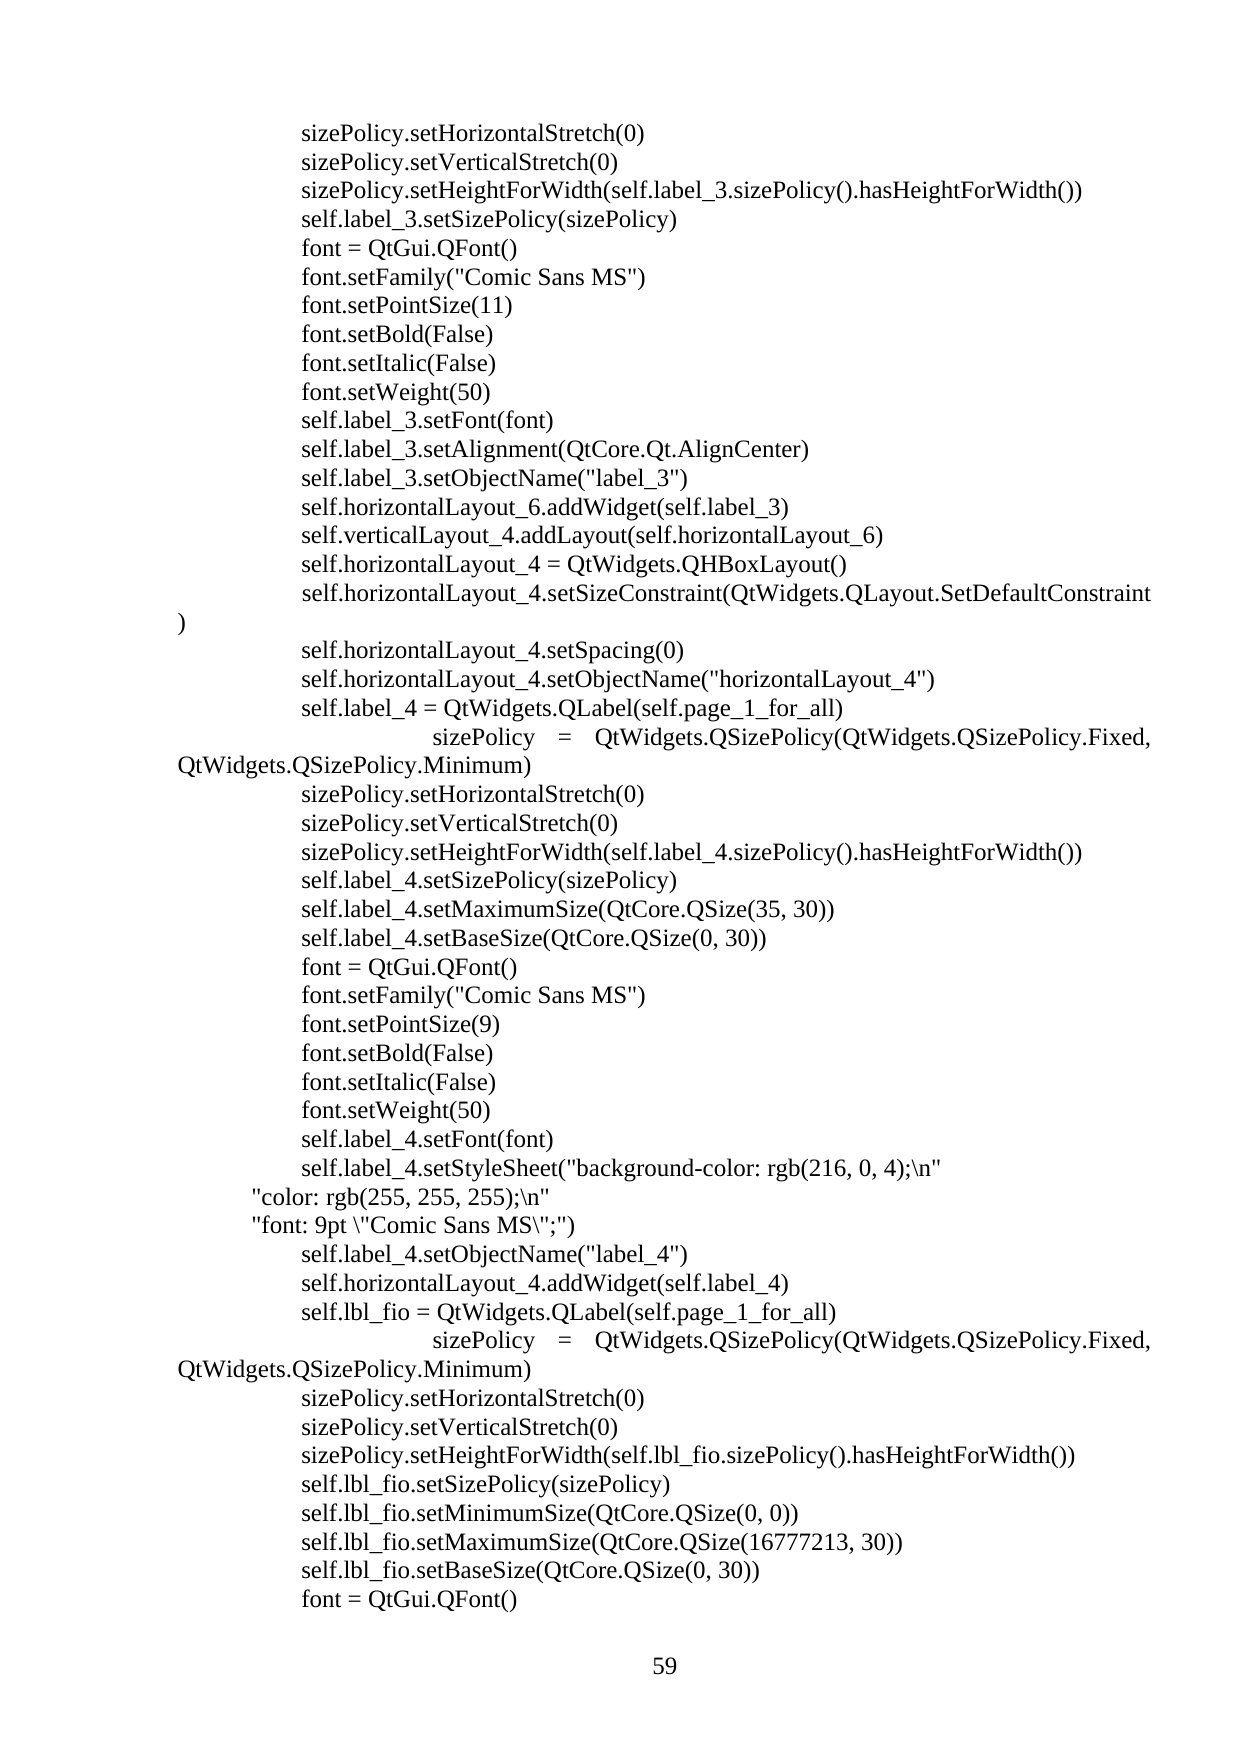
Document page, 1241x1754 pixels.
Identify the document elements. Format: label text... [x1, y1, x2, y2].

text sizePolicy.setHorizontalStretch(0) [177, 779, 1152, 808]
text self.lbl_fio.setSizePolicy(sizePolicy) [177, 1469, 1152, 1498]
text font.setPointSize(11) [177, 291, 1152, 319]
text font.setItalic(False) [177, 1067, 1152, 1096]
text sizePolicy.setHeightForWidth(self.label_3.sizePolicy().hasHeightForWidth()) [177, 176, 1152, 204]
text font.setBold(False) [177, 1038, 1152, 1067]
text self.label_4.setMaximumSize(QtCore.QSize(35, 30)) [177, 894, 1152, 923]
text self.lbl_fio.setMaximumSize(QtCore.QSize(16777213, 30)) [177, 1527, 1152, 1556]
text font.setItalic(False) [177, 348, 1152, 377]
text font.setWeight(50) [177, 377, 1152, 406]
text sizePolicy = QtWidgets.QSizePolicy(QtWidgets.QSizePolicy.Fixed, QtWidgets.QSizePolicy.Minimum) [177, 722, 1152, 779]
text self.label_4.setFont(font) [177, 1124, 1152, 1153]
text self.label_3.setSizePolicy(sizePolicy) [177, 204, 1152, 233]
text self.label_4 = QtWidgets.QLabel(self.page_1_for_all) [177, 693, 1152, 722]
text self.label_3.setObjectName("label_3") [177, 463, 1152, 492]
text sizePolicy.setHorizontalStretch(0) [177, 1383, 1152, 1412]
text sizePolicy.setVerticalStretch(0) [177, 808, 1152, 837]
text font = QtGui.QFont() [177, 233, 1152, 262]
text font.setFamily("Comic Sans MS") [177, 981, 1152, 1009]
text sizePolicy.setVerticalStretch(0) [177, 1412, 1152, 1441]
text self.label_3.setFont(font) [177, 406, 1152, 434]
text font.setBold(False) [177, 319, 1152, 348]
text font.setPointSize(9) [177, 1009, 1152, 1038]
text self.horizontalLayout_4.setObjectName("horizontalLayout_4") [177, 664, 1152, 693]
text self.horizontalLayout_6.addWidget(self.label_3) [177, 492, 1152, 521]
text self.lbl_fio.setBaseSize(QtCore.QSize(0, 30)) [177, 1556, 1152, 1584]
text self.horizontalLayout_4.setSpacing(0) [177, 636, 1152, 664]
text self.label_4.setSizePolicy(sizePolicy) [177, 866, 1152, 894]
text sizePolicy = QtWidgets.QSizePolicy(QtWidgets.QSizePolicy.Fixed, QtWidgets.QSizePolicy.Minimum) [177, 1326, 1152, 1383]
text font = QtGui.QFont() [177, 952, 1152, 981]
text self.horizontalLayout_4.addWidget(self.label_4) [177, 1268, 1152, 1297]
text self.label_4.setObjectName("label_4") [177, 1239, 1152, 1268]
text sizePolicy.setHeightForWidth(self.label_4.sizePolicy().hasHeightForWidth()) [177, 837, 1152, 866]
text font.setWeight(50) [177, 1096, 1152, 1124]
text font.setFamily("Comic Sans MS") [177, 262, 1152, 291]
text self.label_4.setBaseSize(QtCore.QSize(0, 30)) [177, 923, 1152, 952]
text "font: 9pt \"Comic Sans MS\";") [177, 1211, 1152, 1239]
text self.verticalLayout_4.addLayout(self.horizontalLayout_6) [177, 521, 1152, 549]
text self.label_4.setStyleSheet("background-color: rgb(216, 0, 4);\n" [177, 1153, 1152, 1182]
text self.label_3.setAlignment(QtCore.Qt.AlignCenter) [177, 434, 1152, 463]
text font = QtGui.QFont() [177, 1584, 1152, 1613]
text self.lbl_fio.setMinimumSize(QtCore.QSize(0, 0)) [177, 1498, 1152, 1527]
text "color: rgb(255, 255, 255);\n" [177, 1182, 1152, 1211]
text self.horizontalLayout_4 = QtWidgets.QHBoxLayout() [177, 549, 1152, 578]
text sizePolicy.setHorizontalStretch(0) [177, 118, 1152, 147]
text sizePolicy.setHeightForWidth(self.lbl_fio.sizePolicy().hasHeightForWidth()) [177, 1441, 1152, 1469]
text self.horizontalLayout_4.setSizeConstraint(QtWidgets.QLayout.SetDefaultConstraint) [177, 578, 1152, 636]
text sizePolicy.setVerticalStretch(0) [177, 147, 1152, 176]
text self.lbl_fio = QtWidgets.QLabel(self.page_1_for_all) [177, 1297, 1152, 1326]
